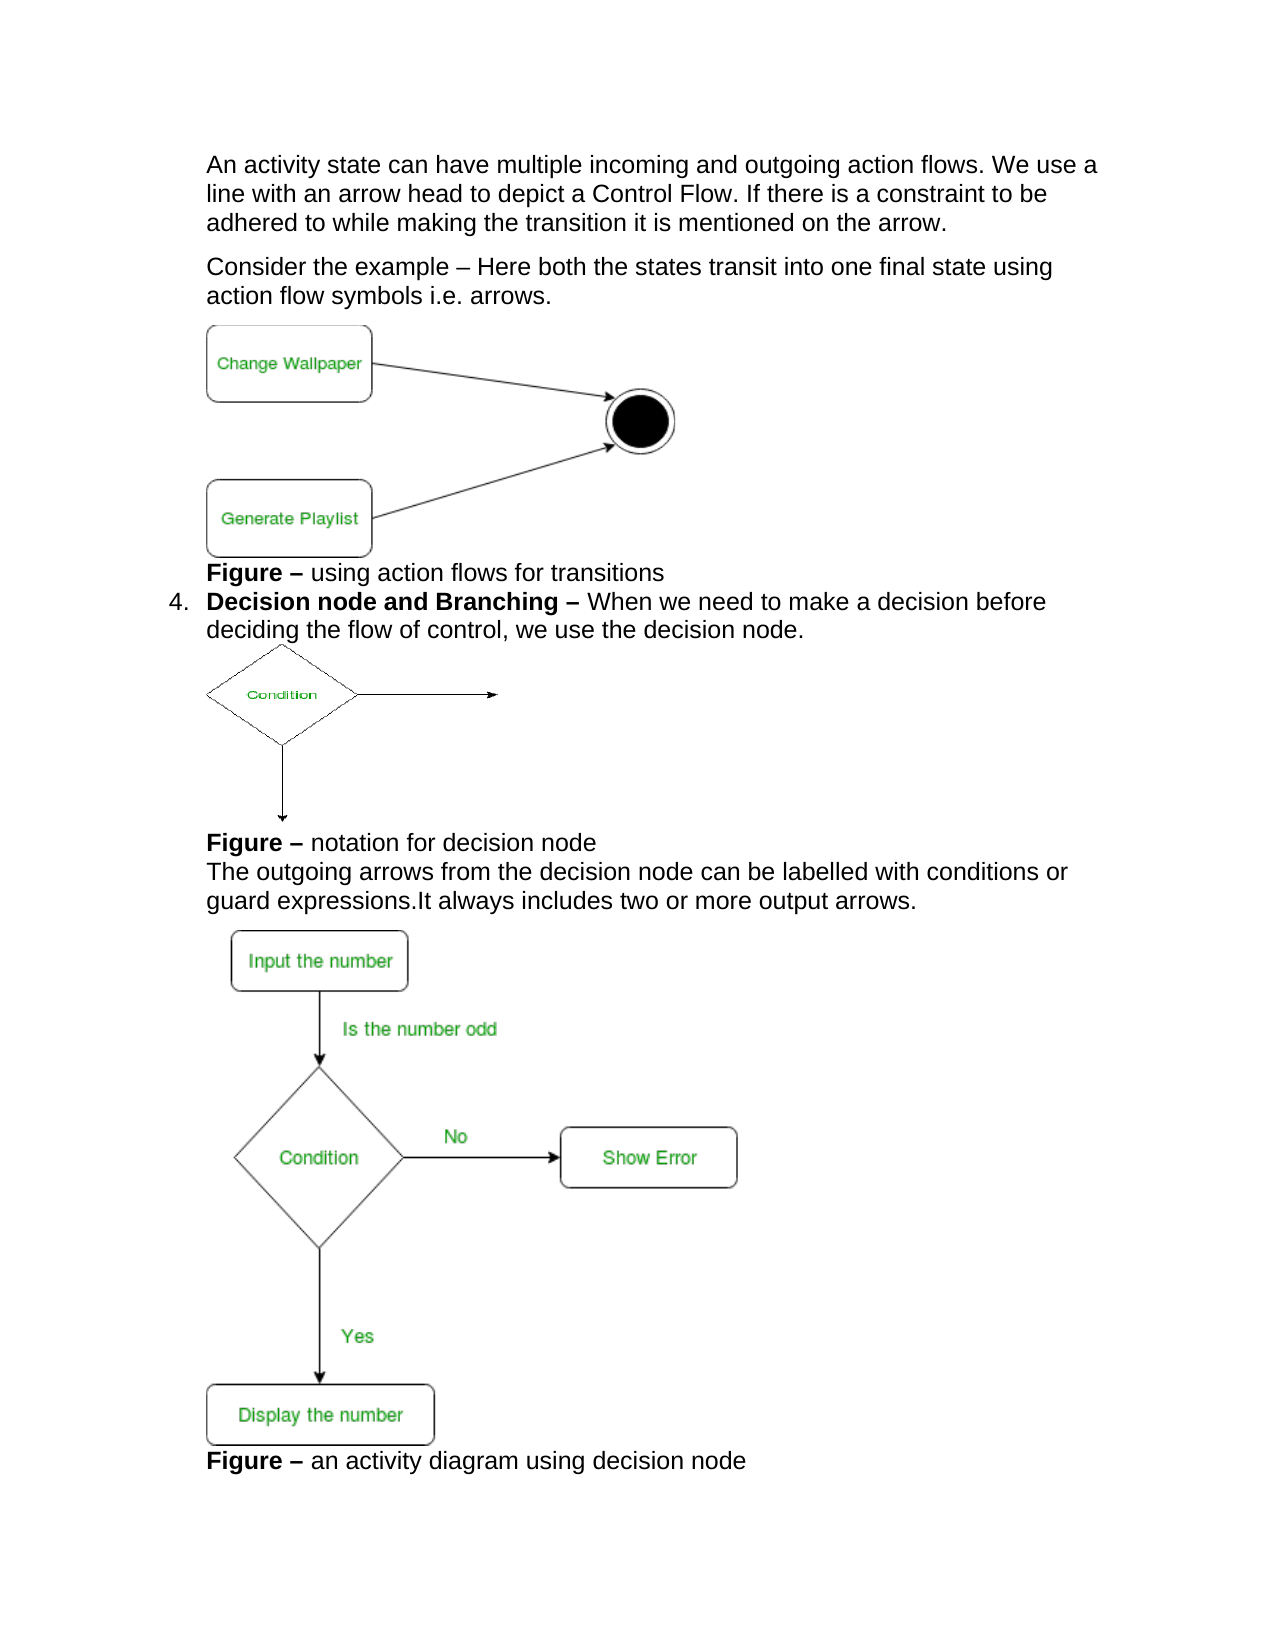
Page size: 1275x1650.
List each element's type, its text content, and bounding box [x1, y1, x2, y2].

text The outgoing arrows from the decision node can be labelled with conditions or guard expressions.It always includes two or more output arrows. [206, 857, 1125, 915]
list Decision node and Branching – When we need to make a decision before deciding the flow of control, we use the decision node. [169, 587, 1125, 644]
picture [206, 325, 675, 558]
text An activity state can have multiple incoming and outgoing action flows. We use a line with an arrow head to depict a Control Flow. If there is a constraint to be adhered to while making the transition it is mentioned on the arrow. [206, 150, 1125, 236]
picture [206, 930, 738, 1446]
picture [206, 644, 510, 829]
text Consider the example – Here both the states transit into one final state using action flow symbols i.e. arrows. [206, 252, 1125, 309]
